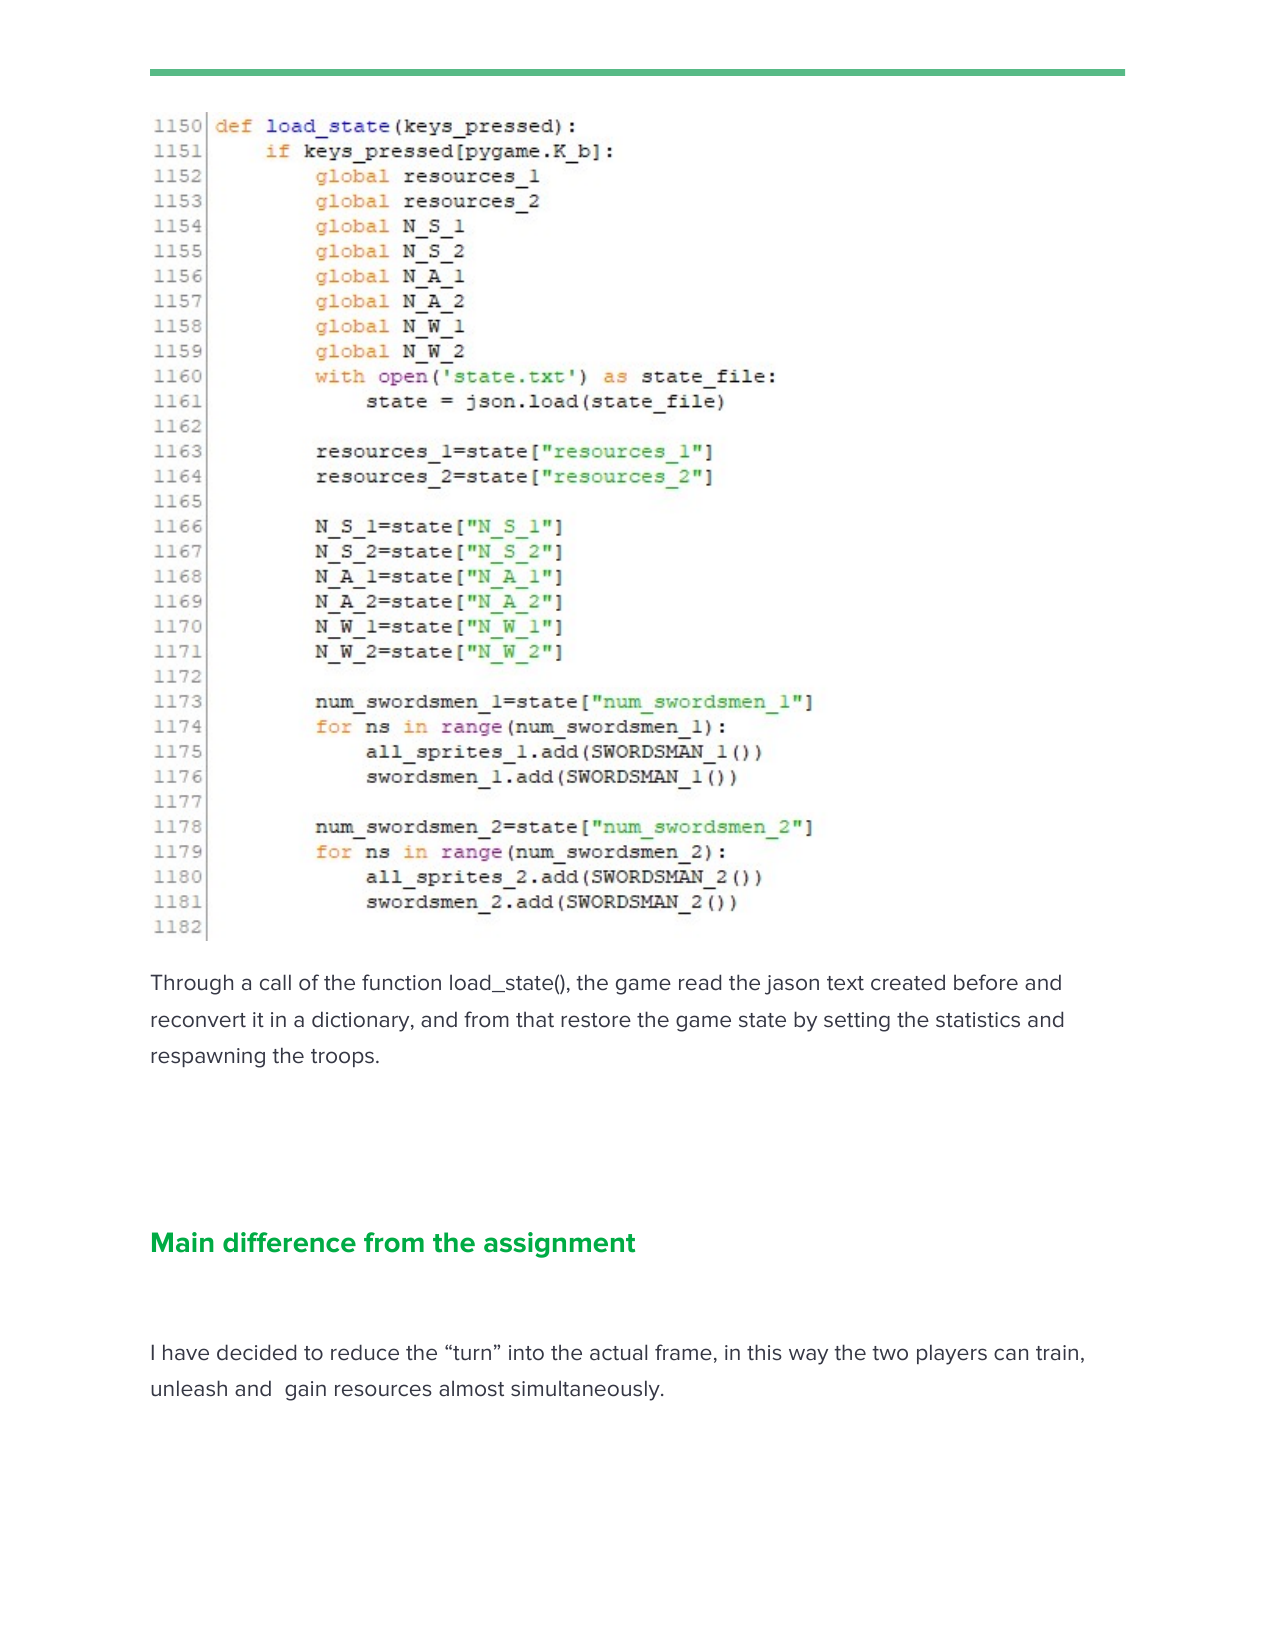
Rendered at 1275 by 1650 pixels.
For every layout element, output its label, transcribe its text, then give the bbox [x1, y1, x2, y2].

picture [150, 112, 885, 941]
subtitle Main difference from the assignment [150, 1226, 1125, 1262]
picture [150, 69, 1125, 76]
text I have decided to reduce the “turn” into the actual frame, in this way the two players can train, unleash and gain resources almost simultaneously. [150, 1339, 1125, 1404]
text Through a call of the function load_state(), the game read the jason text created before and reconvert it in a dictionary, and from that restore the game state by setting the statistics and respawning the troops. [150, 970, 1125, 1070]
